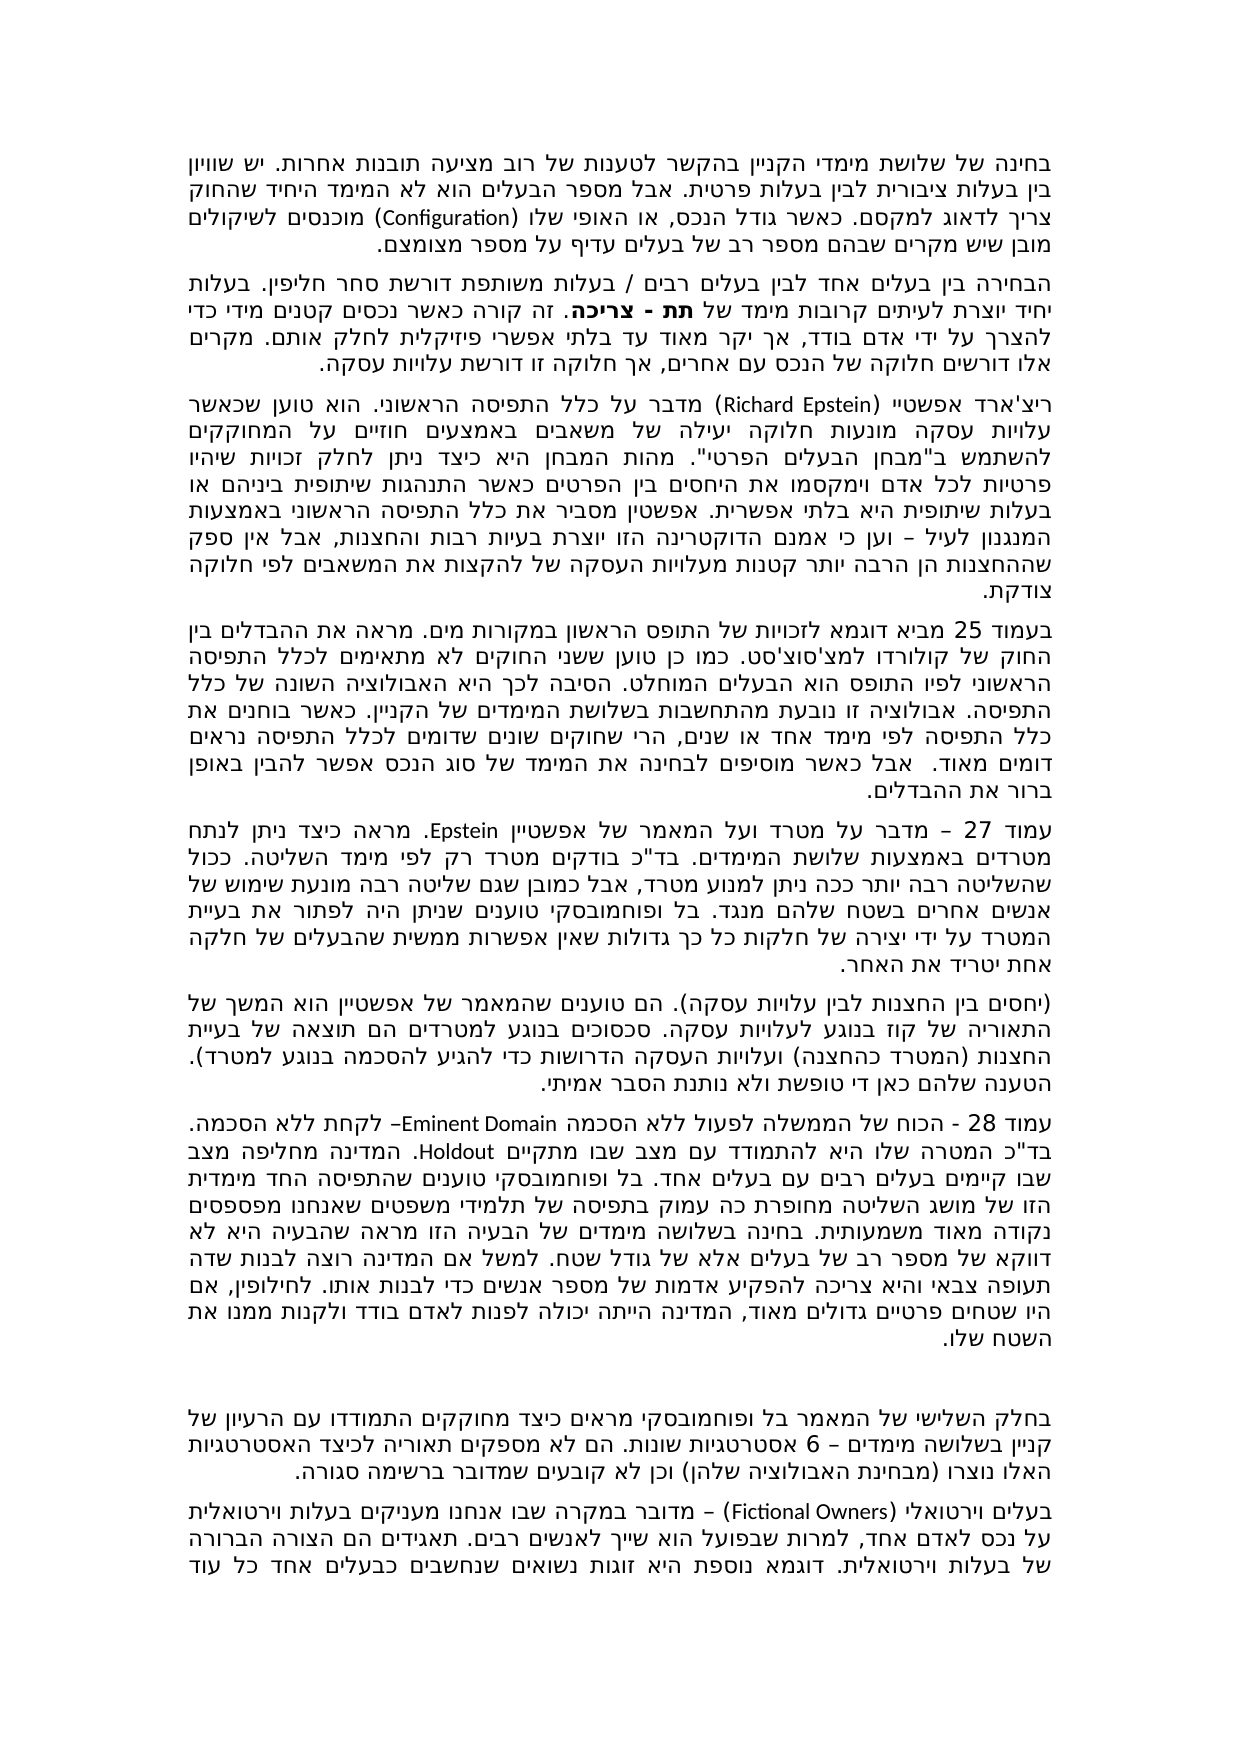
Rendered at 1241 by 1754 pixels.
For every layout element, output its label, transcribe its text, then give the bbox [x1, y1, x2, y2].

text (יחסים בין החצנות לבין עלויות עסקה). הם טוענים שהמאמר של אפשטיין הוא המשך של התאוריה של קוז בנוגע לעלויות עסקה. סכסוכים בנוגע למטרדים הם תוצאה של בעיית החצנות (המטרד כהחצנה) ועלויות העסקה הדרושות כדי להגיע להסכמה בנוגע למטרד). הטענה שלהם כאן די טופשת ולא נותנת הסבר אמיתי. [187, 990, 1053, 1097]
text עמוד 28 - הכוח של הממשלה לפעול ללא הסכמה Eminent Domain– לקחת ללא הסכמה. בד"כ המטרה שלו היא להתמודד עם מצב שבו מתקיים Holdout. המדינה מחליפה מצב שבו קיימים בעלים רבים עם בעלים אחד. בל ופוחמובסקי טוענים שהתפיסה החד מימדית הזו של מושג השליטה מחופרת כה עמוק בתפיסה של תלמידי משפטים שאנחנו מפספסים נקודה מאוד משמעותית. בחינה בשלושה מימדים של הבעיה הזו מראה שהבעיה היא לא דווקא של מספר רב של בעלים אלא של גודל שטח. למשל אם המדינה רוצה לבנות שדה תעופה צבאי והיא צריכה להפקיע אדמות של מספר אנשים כדי לבנות אותו. לחילופין, אם היו שטחים פרטיים גדולים מאוד, המדינה הייתה יכולה לפנות לאדם בודד ולקנות ממנו את השטח שלו. [187, 1109, 1053, 1352]
text בחלק השלישי של המאמר בל ופוחמובסקי מראים כיצד מחוקקים התמודדו עם הרעיון של קניין בשלושה מימדים – 6 אסטרטגיות שונות. הם לא מספקים תאוריה לכיצד האסטרטגיות האלו נוצרו (מבחינת האבולוציה שלהן) וכן לא קובעים שמדובר ברשימה סגורה. [187, 1405, 1053, 1485]
text בחינה של שלושת מימדי הקניין בהקשר לטענות של רוב מציעה תובנות אחרות. יש שוויון בין בעלות ציבורית לבין בעלות פרטית. אבל מספר הבעלים הוא לא המימד היחיד שהחוק צריך לדאוג למקסם. כאשר גודל הנכס, או האופי שלו (Configuration) מוכנסים לשיקולים מובן שיש מקרים שבהם מספר רב של בעלים עדיף על מספר מצומצם. [187, 150, 1053, 258]
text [187, 1497, 1053, 1579]
text בעמוד 25 מביא דוגמא לזכויות של התופס הראשון במקורות מים. מראה את ההבדלים בין החוק של קולורדו למצ'סוצ'סט. כמו כן טוען ששני החוקים לא מתאימים לכלל התפיסה הראשוני לפיו התופס הוא הבעלים המוחלט. הסיבה לכך היא האבולוציה השונה של כלל התפיסה. אבולוציה זו נובעת מהתחשבות בשלושת המימדים של הקניין. כאשר בוחנים את כלל התפיסה לפי מימד אחד או שנים, הרי שחוקים שונים שדומים לכלל התפיסה נראים דומים מאוד. אבל כאשר מוסיפים לבחינה את המימד של סוג הנכס אפשר להבין באופן ברור את ההבדלים. [187, 617, 1053, 803]
text הבחירה בין בעלים אחד לבין בעלים רבים / בעלות משותפת דורשת סחר חליפין. בעלות יחיד יוצרת לעיתים קרובות מימד של תת - צריכה. זה קורה כאשר נכסים קטנים מידי כדי להצרך על ידי אדם בודד, אך יקר מאוד עד בלתי אפשרי פיזיקלית לחלק אותם. מקרים אלו דורשים חלוקה של הנכס עם אחרים, אך חלוקה זו דורשת עלויות עסקה. [187, 271, 1053, 377]
text עמוד 27 – מדבר על מטרד ועל המאמר של אפשטיין Epstein. מראה כיצד ניתן לנתח מטרדים באמצעות שלושת המימדים. בד"כ בודקים מטרד רק לפי מימד השליטה. ככול שהשליטה רבה יותר ככה ניתן למנוע מטרד, אבל כמובן שגם שליטה רבה מונעת שימוש של אנשים אחרים בשטח שלהם מנגד. בל ופוחמובסקי טוענים שניתן היה לפתור את בעיית המטרד על ידי יצירה של חלקות כל כך גדולות שאין אפשרות ממשית שהבעלים של חלקה אחת יטריד את האחר. [187, 816, 1053, 977]
text ריצ'ארד אפשטיי (Richard Epstein) מדבר על כלל התפיסה הראשוני. הוא טוען שכאשר עלויות עסקה מונעות חלוקה יעילה של משאבים באמצעים חוזיים על המחוקקים להשתמש ב"מבחן הבעלים הפרטי". מהות המבחן היא כיצד ניתן לחלק זכויות שיהיו פרטיות לכל אדם וימקסמו את היחסים בין הפרטים כאשר התנהגות שיתופית ביניהם או בעלות שיתופית היא בלתי אפשרית. אפשטין מסביר את כלל התפיסה הראשוני באמצעות המנגנון לעיל – וען כי אמנם הדוקטרינה הזו יוצרת בעיות רבות והחצנות, אבל אין ספק שההחצנות הן הרבה יותר קטנות מעלויות העסקה של להקצות את המשאבים לפי חלוקה צודקת. [187, 390, 1053, 604]
